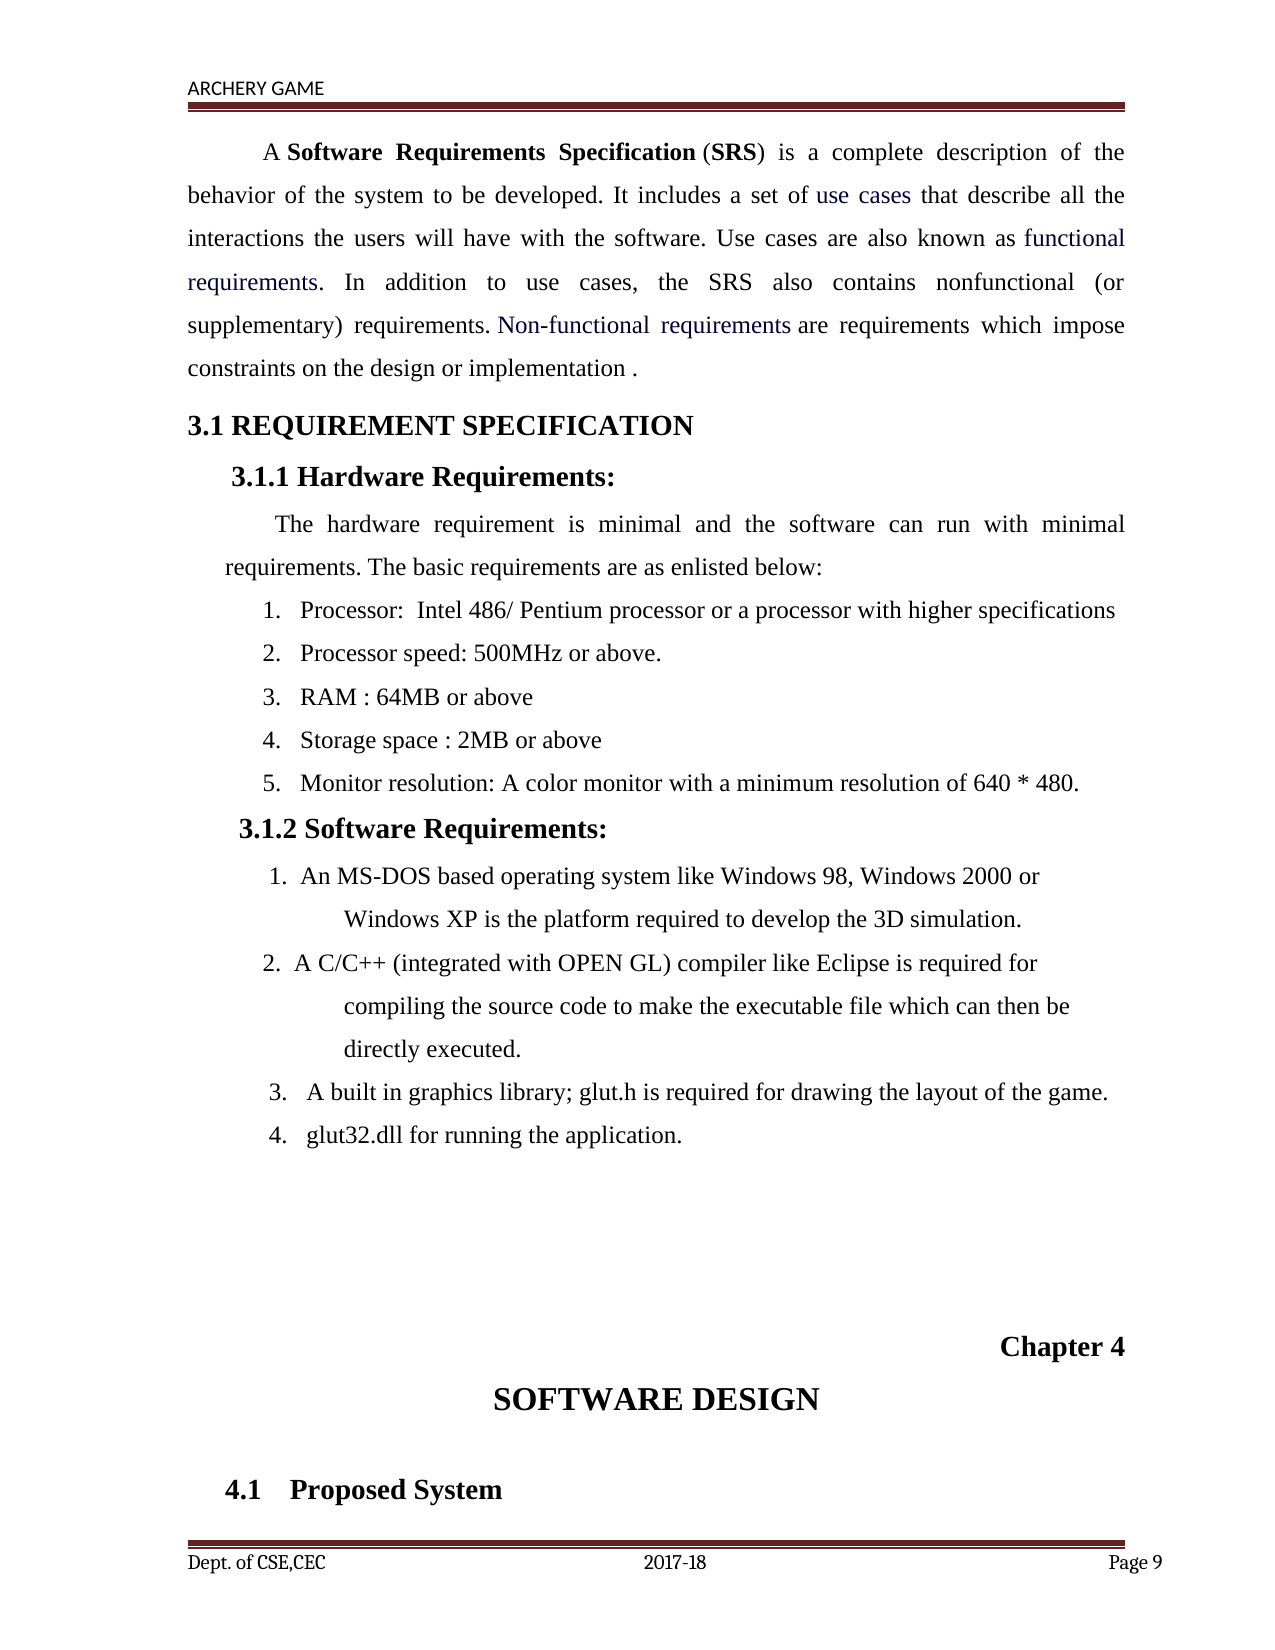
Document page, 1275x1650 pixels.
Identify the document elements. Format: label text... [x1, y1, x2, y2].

list Monitor resolution: A color monitor with a minimum resolution of 640 * 480. [262, 768, 1127, 797]
text 3.1 REQUIREMENT SPECIFICATION [187, 408, 1125, 442]
text Chapter 4 [187, 1329, 1125, 1362]
text 2. A C/C++ (integrated with OPEN GL) compiler like Eclipse is required for compiling the source code to make the executable file which can then be directly executed. [187, 948, 1127, 1063]
text 3.1.2 Software Requirements: [187, 811, 1127, 844]
list A built in graphics library; glut.h is required for drawing the layout of the game. [269, 1077, 1127, 1106]
list Processor speed: 500MHz or above. [262, 638, 1127, 667]
text 1. An MS-DOS based operating system like Windows 98, Windows 2000 or Windows XP is the platform required to develop the 3D simulation. [187, 861, 1127, 933]
list RAM : 64MB or above [262, 682, 1127, 710]
text 4.1 Proposed System [225, 1472, 1125, 1506]
text A Software Requirements Specification (SRS) is a complete description of the behavior of the system to be developed. It includes a set of use cases that describe all the interactions the users will have with the software. Use cases are also known as functional requirements. In addition to use cases, the SRS also contains nonfunctional (or supplementary) requirements. Non-functional requirements are requirements which impose constraints on the design or implementation . [187, 137, 1125, 382]
list glut32.dll for running the application. [269, 1120, 1127, 1149]
text The hardware requirement is minimal and the software can run with minimal requirements. The basic requirements are as enlisted below: [225, 509, 1127, 581]
list Storage space : 2MB or above [262, 725, 1127, 753]
text 3.1.1 Hardware Requirements: [187, 459, 1127, 492]
list Processor: Intel 486/ Pentium processor or a processor with higher specifications [262, 595, 1127, 624]
text SOFTWARE DESIGN [187, 1379, 1125, 1417]
